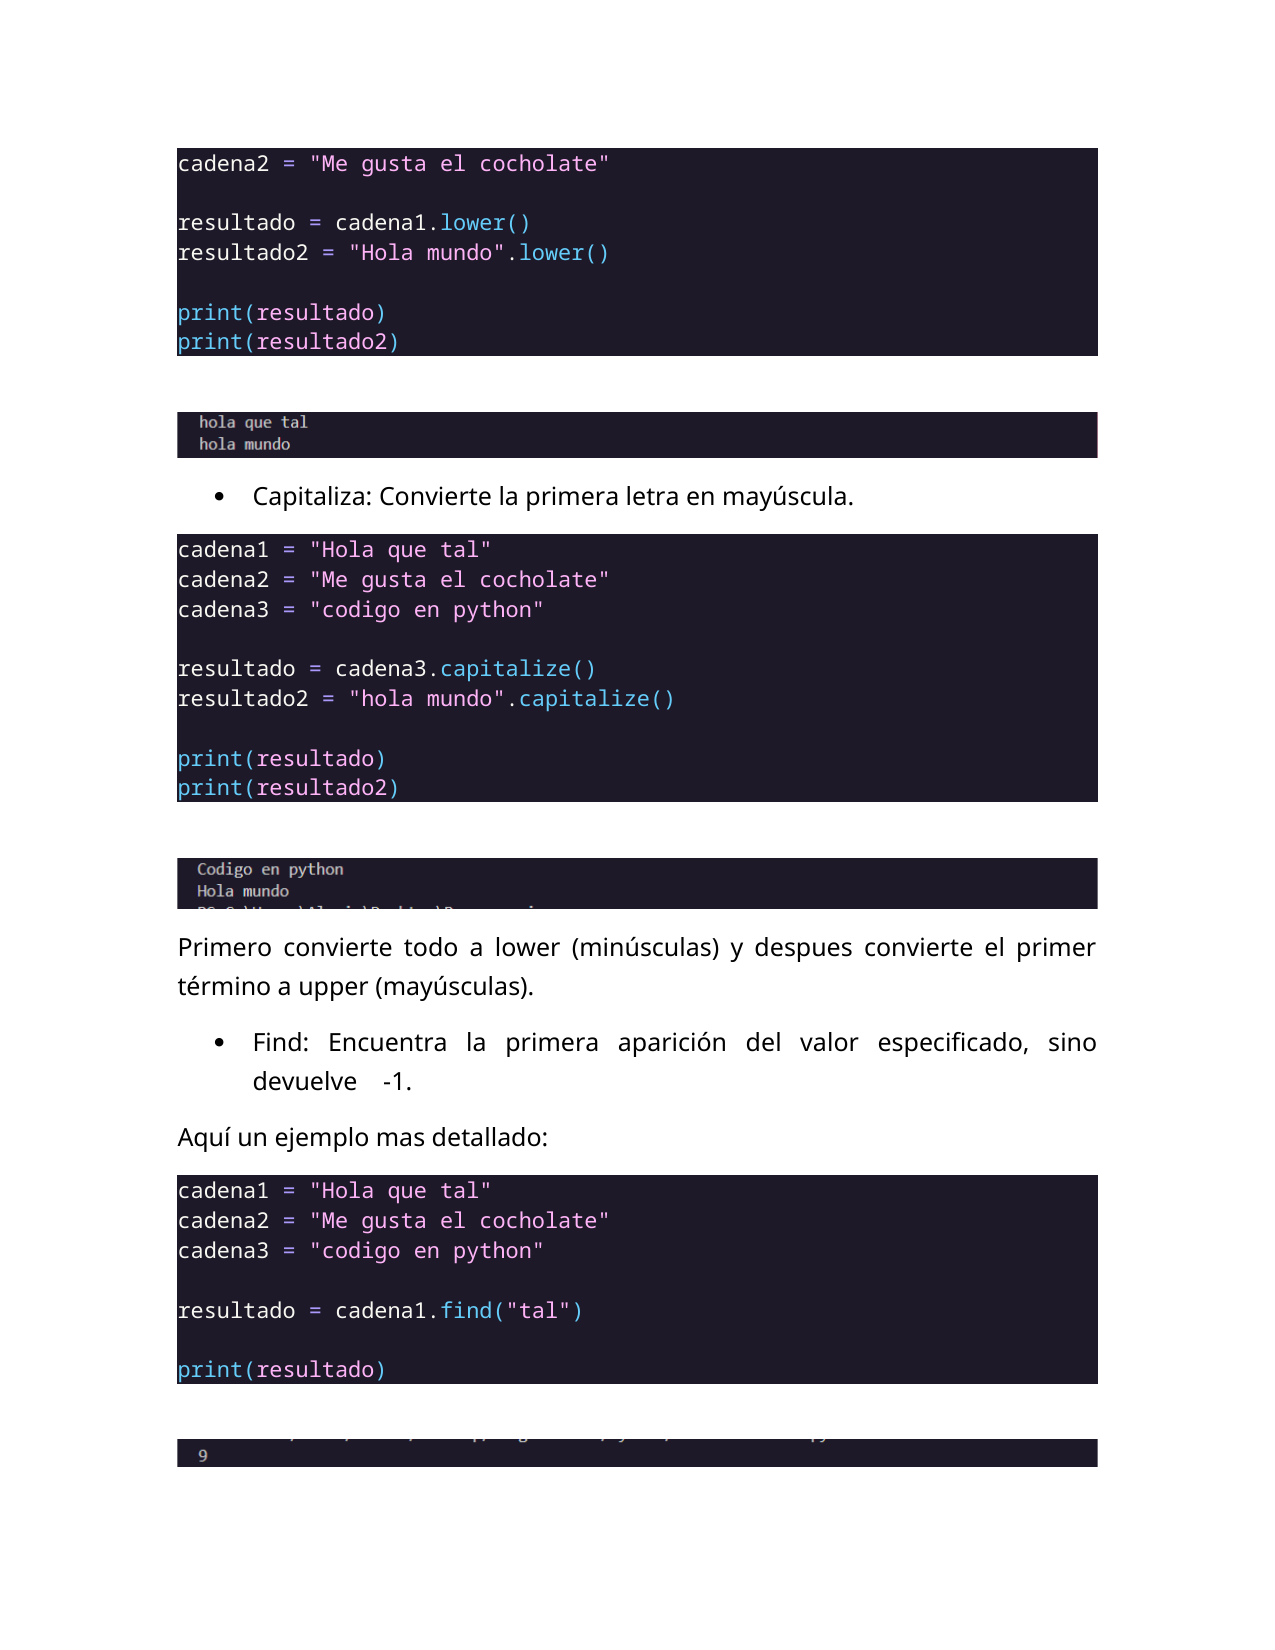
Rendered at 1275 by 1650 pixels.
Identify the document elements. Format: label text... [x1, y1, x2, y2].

text cadena2 = "Me gusta el cocholate" [177, 564, 1098, 594]
text resultado2 = "hola mundo".capitalize() [177, 683, 1098, 713]
text cadena3 = "codigo en python" [177, 594, 1098, 623]
text cadena2 = "Me gusta el cocholate" [177, 1205, 1098, 1235]
text resultado = cadena1.lower() [177, 207, 1098, 237]
text print(resultado2) [177, 326, 1098, 356]
text print(resultado) [177, 743, 1098, 772]
text cadena2 = "Me gusta el cocholate" [177, 148, 1098, 177]
text Aquí un ejemplo mas detallado: [177, 1119, 1098, 1154]
picture [177, 412, 1098, 458]
text print(resultado) [177, 297, 1098, 326]
picture [177, 858, 1098, 909]
list Find: Encuentra la primera aparición del valor especificado, sino devuelve -1. [215, 1024, 1098, 1098]
text cadena1 = "Hola que tal" [177, 1175, 1098, 1205]
text resultado = cadena1.find("tal") [177, 1294, 1098, 1324]
text resultado = cadena3.capitalize() [177, 653, 1098, 683]
text Primero convierte todo a lower (minúsculas) y despues convierte el primer término a upper (mayúsculas). [177, 929, 1098, 1003]
list Capitaliza: Convierte la primera letra en mayúscula. [215, 478, 1098, 512]
text cadena1 = "Hola que tal" [177, 534, 1098, 564]
text print(resultado2) [177, 772, 1098, 802]
text resultado2 = "Hola mundo".lower() [177, 237, 1098, 267]
picture [177, 1439, 1098, 1467]
text cadena3 = "codigo en python" [177, 1235, 1098, 1265]
text print(resultado) [177, 1354, 1098, 1384]
